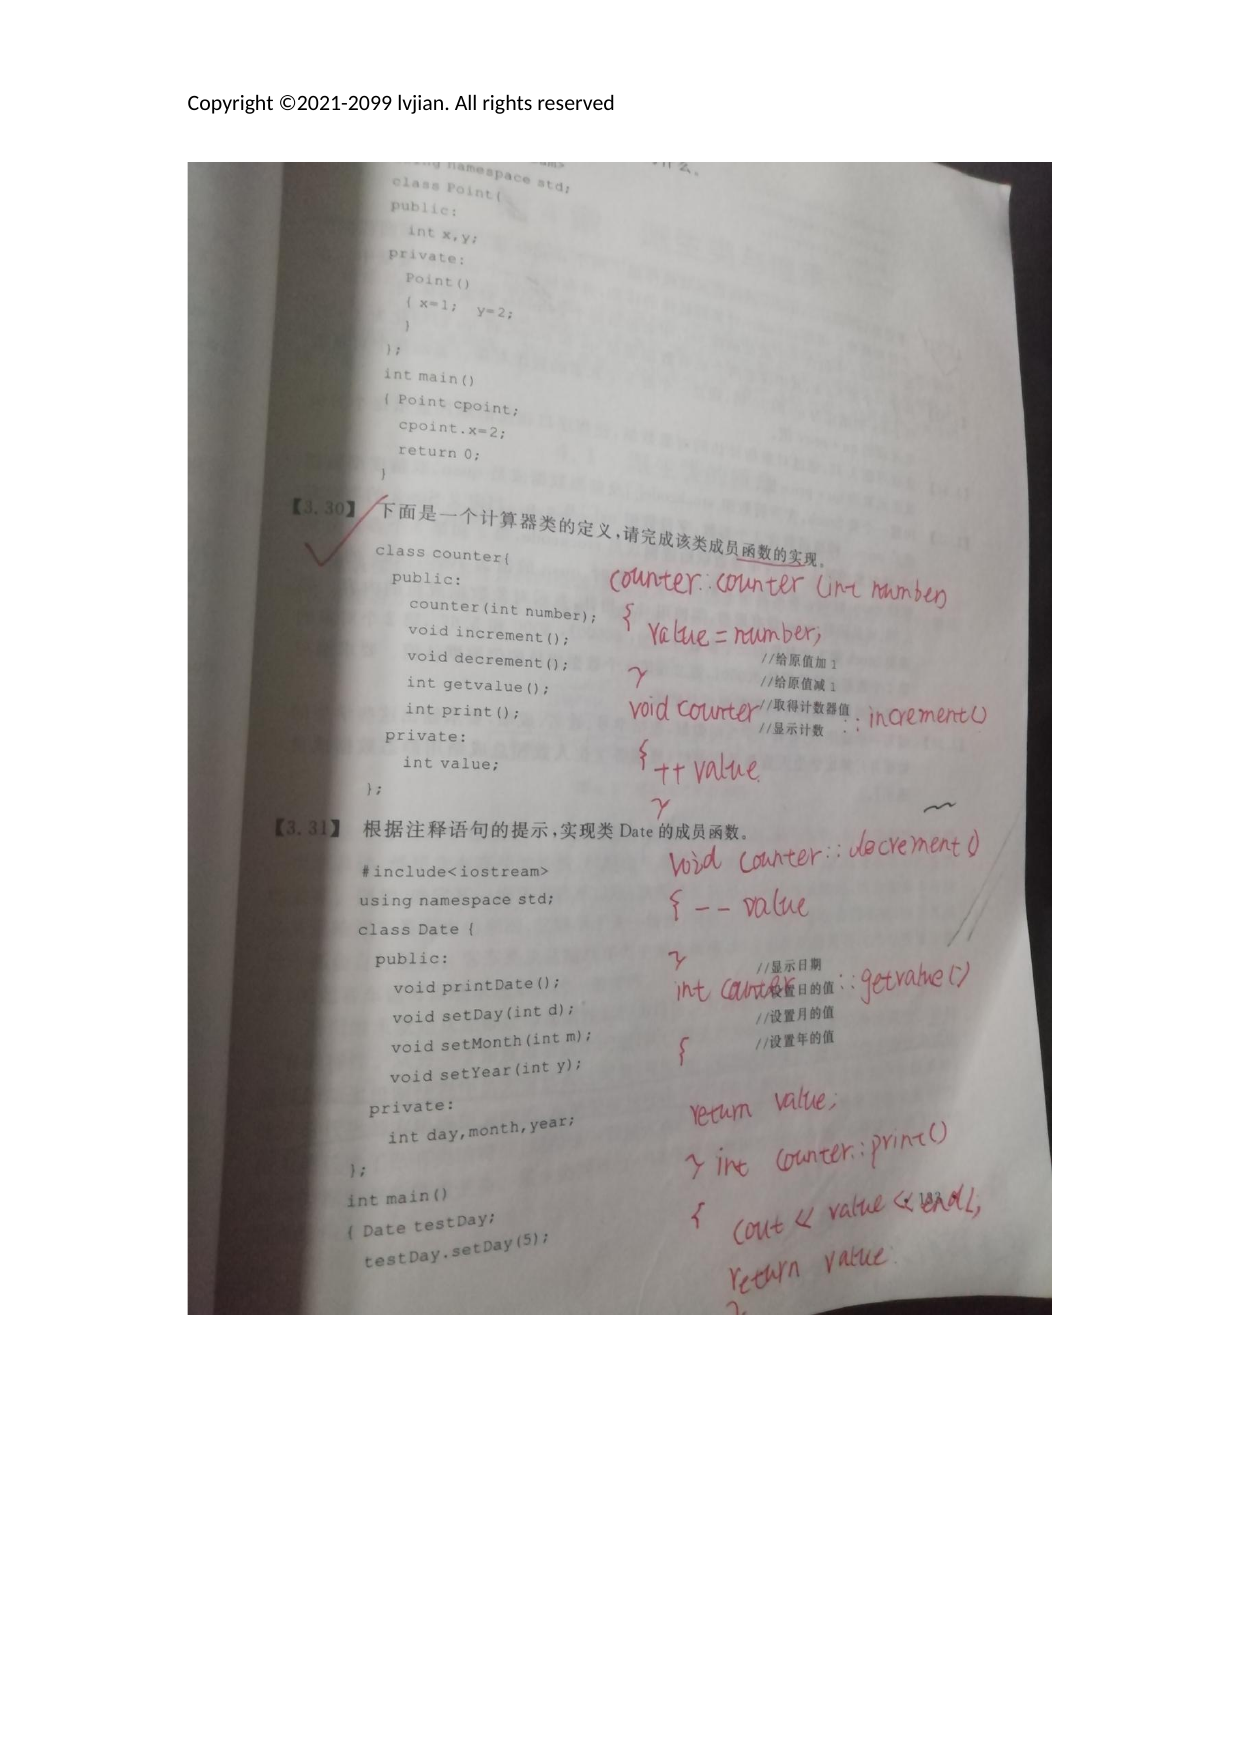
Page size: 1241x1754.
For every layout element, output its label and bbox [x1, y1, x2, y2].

picture [187, 162, 1052, 1315]
